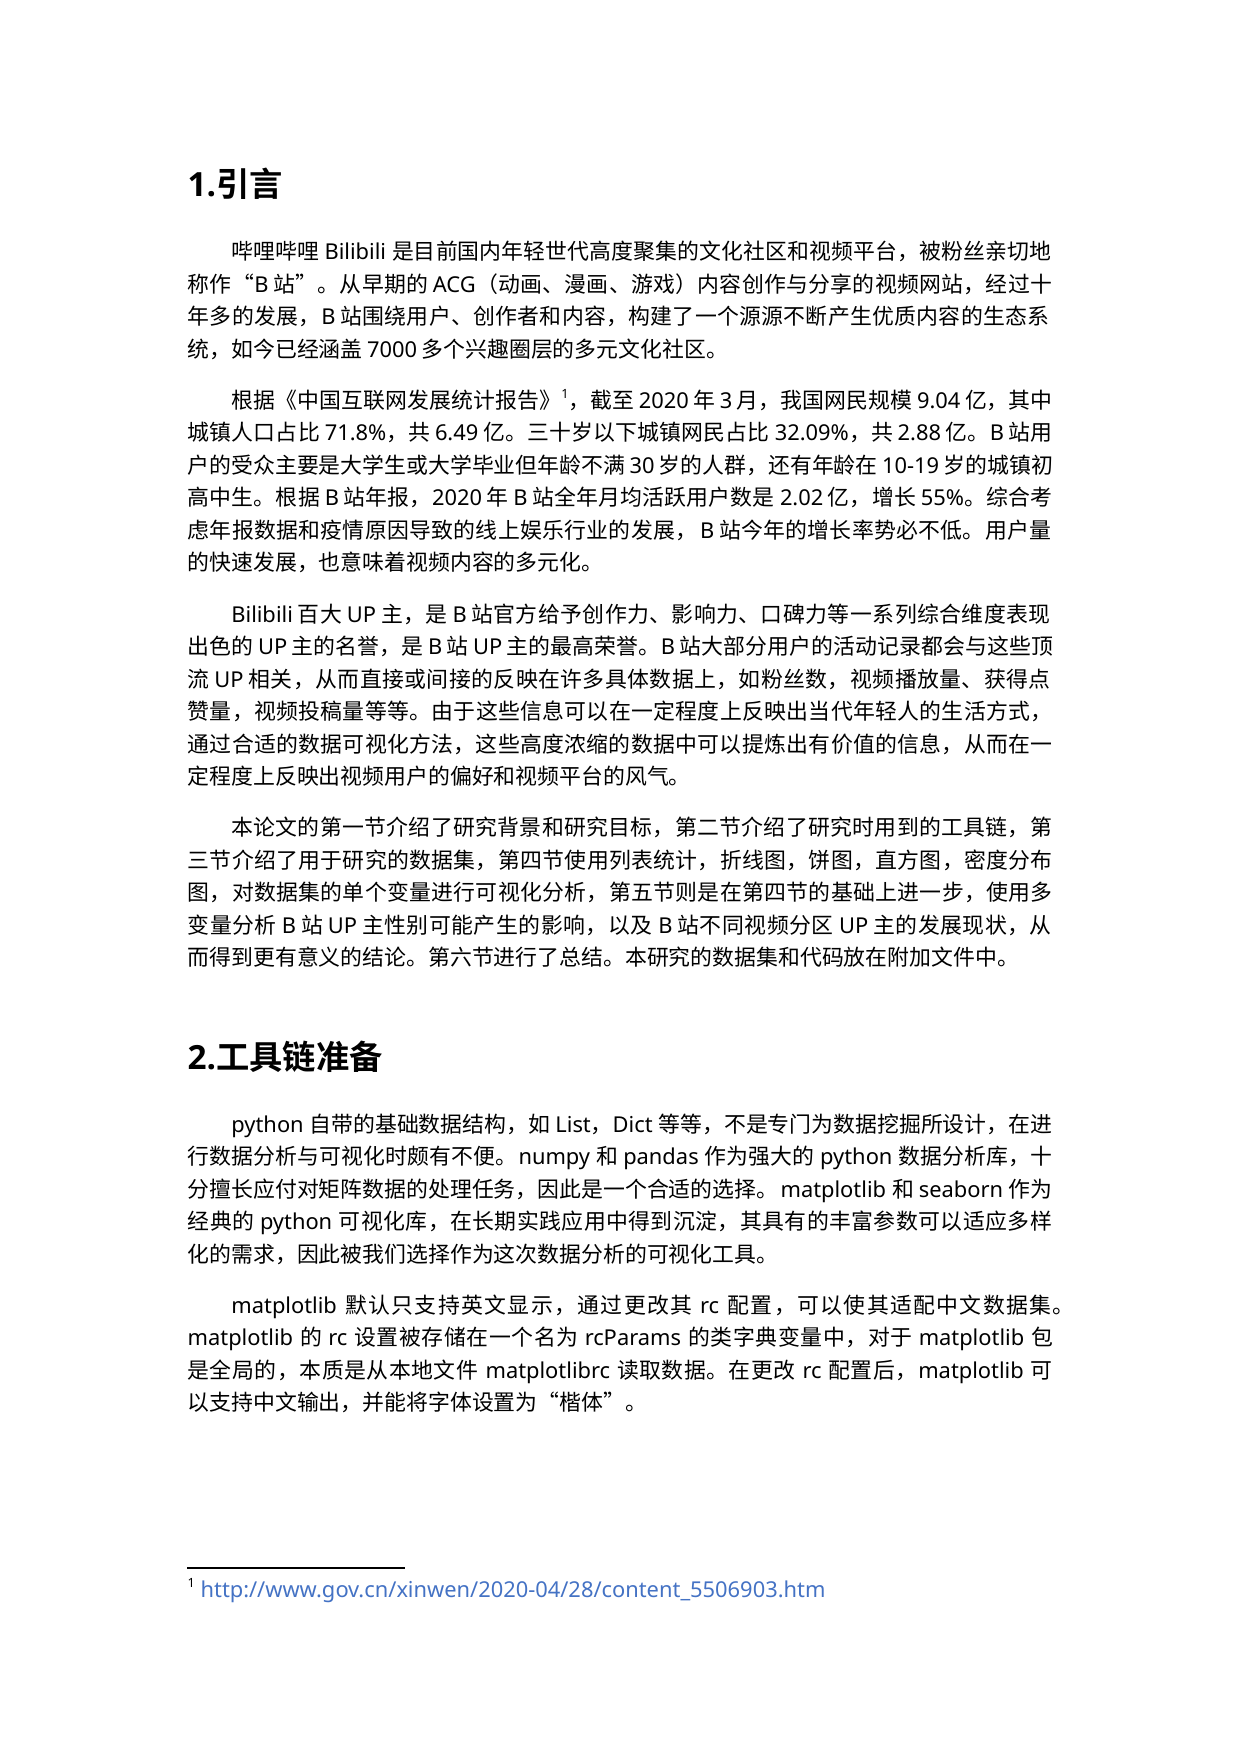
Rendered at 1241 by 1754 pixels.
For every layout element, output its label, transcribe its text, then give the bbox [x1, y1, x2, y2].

text Bilibili百大UP主，是B站官方给予创作力、影响力、口碑力等一系列综合维度表现出色的UP主的名誉，是B站UP主的最高荣誉。B站大部分用户的活动记录都会与这些顶流UP相关，从而直接或间接的反映在许多具体数据上，如粉丝数，视频播放量、获得点赞量，视频投稿量等等。由于这些信息可以在一定程度上反映出当代年轻人的生活方式，通过合适的数据可视化方法，这些高度浓缩的数据中可以提炼出有价值的信息，从而在一定程度上反映出视频用户的偏好和视频平台的风气。 [187, 596, 1053, 791]
text 本论文的第一节介绍了研究背景和研究目标，第二节介绍了研究时用到的工具链，第三节介绍了用于研究的数据集，第四节使用列表统计，折线图，饼图，直方图，密度分布图，对数据集的单个变量进行可视化分析，第五节则是在第四节的基础上进一步，使用多变量分析B站UP主性别可能产生的影响，以及B站不同视频分区UP主的发展现状，从而得到更有意义的结论。第六节进行了总结。本研究的数据集和代码放在附加文件中。 [187, 810, 1053, 972]
text 哔哩哔哩 Bilibili 是目前国内年轻世代高度聚集的文化社区和视频平台，被粉丝亲切地称作“B站”。从早期的ACG（动画、漫画、游戏）内容创作与分享的视频网站，经过十年多的发展，B站围绕用户、创作者和内容，构建了一个源源不断产生优质内容的生态系统，如今已经涵盖7000多个兴趣圈层的多元文化社区。 [187, 234, 1053, 364]
text 根据《中国互联网发展统计报告》，截至2020年3月，我国网民规模9.04亿，其中城镇人口占比71.8%，共6.49亿。三十岁以下城镇网民占比32.09%，共2.88亿。B站用户的受众主要是大学生或大学毕业但年龄不满30岁的人群，还有年龄在10-19岁的城镇初高中生。根据B站年报，2020年B站全年月均活跃用户数是2.02亿，增长55%。综合考虑年报数据和疫情原因导致的线上娱乐行业的发展，B站今年的增长率势必不低。用户量的快速发展，也意味着视频内容的多元化。 [187, 382, 1053, 577]
text python 自带的基础数据结构，如 List，Dict 等等，不是专门为数据挖掘所设计，在进行数据分析与可视化时颇有不便。numpy 和 pandas 作为强大的 python 数据分析库，十分擅长应付对矩阵数据的处理任务，因此是一个合适的选择。matplotlib 和 seaborn 作为经典的 python 可视化库，在长期实践应用中得到沉淀，其具有的丰富参数可以适应多样化的需求，因此被我们选择作为这次数据分析的可视化工具。 [187, 1106, 1053, 1269]
subtitle 2.工具链准备 [187, 1022, 1053, 1087]
subtitle 1.引言 [187, 150, 1053, 215]
text matplotlib 默认只支持英文显示，通过更改其 rc 配置，可以使其适配中文数据集。matplotlib 的 rc 设置被存储在一个名为 rcParams 的类字典变量中，对于 matplotlib 包是全局的，本质是从本地文件 matplotlibrc 读取数据。在更改 rc 配置后，matplotlib 可以支持中文输出，并能将字体设置为“楷体”。 [187, 1287, 1053, 1417]
